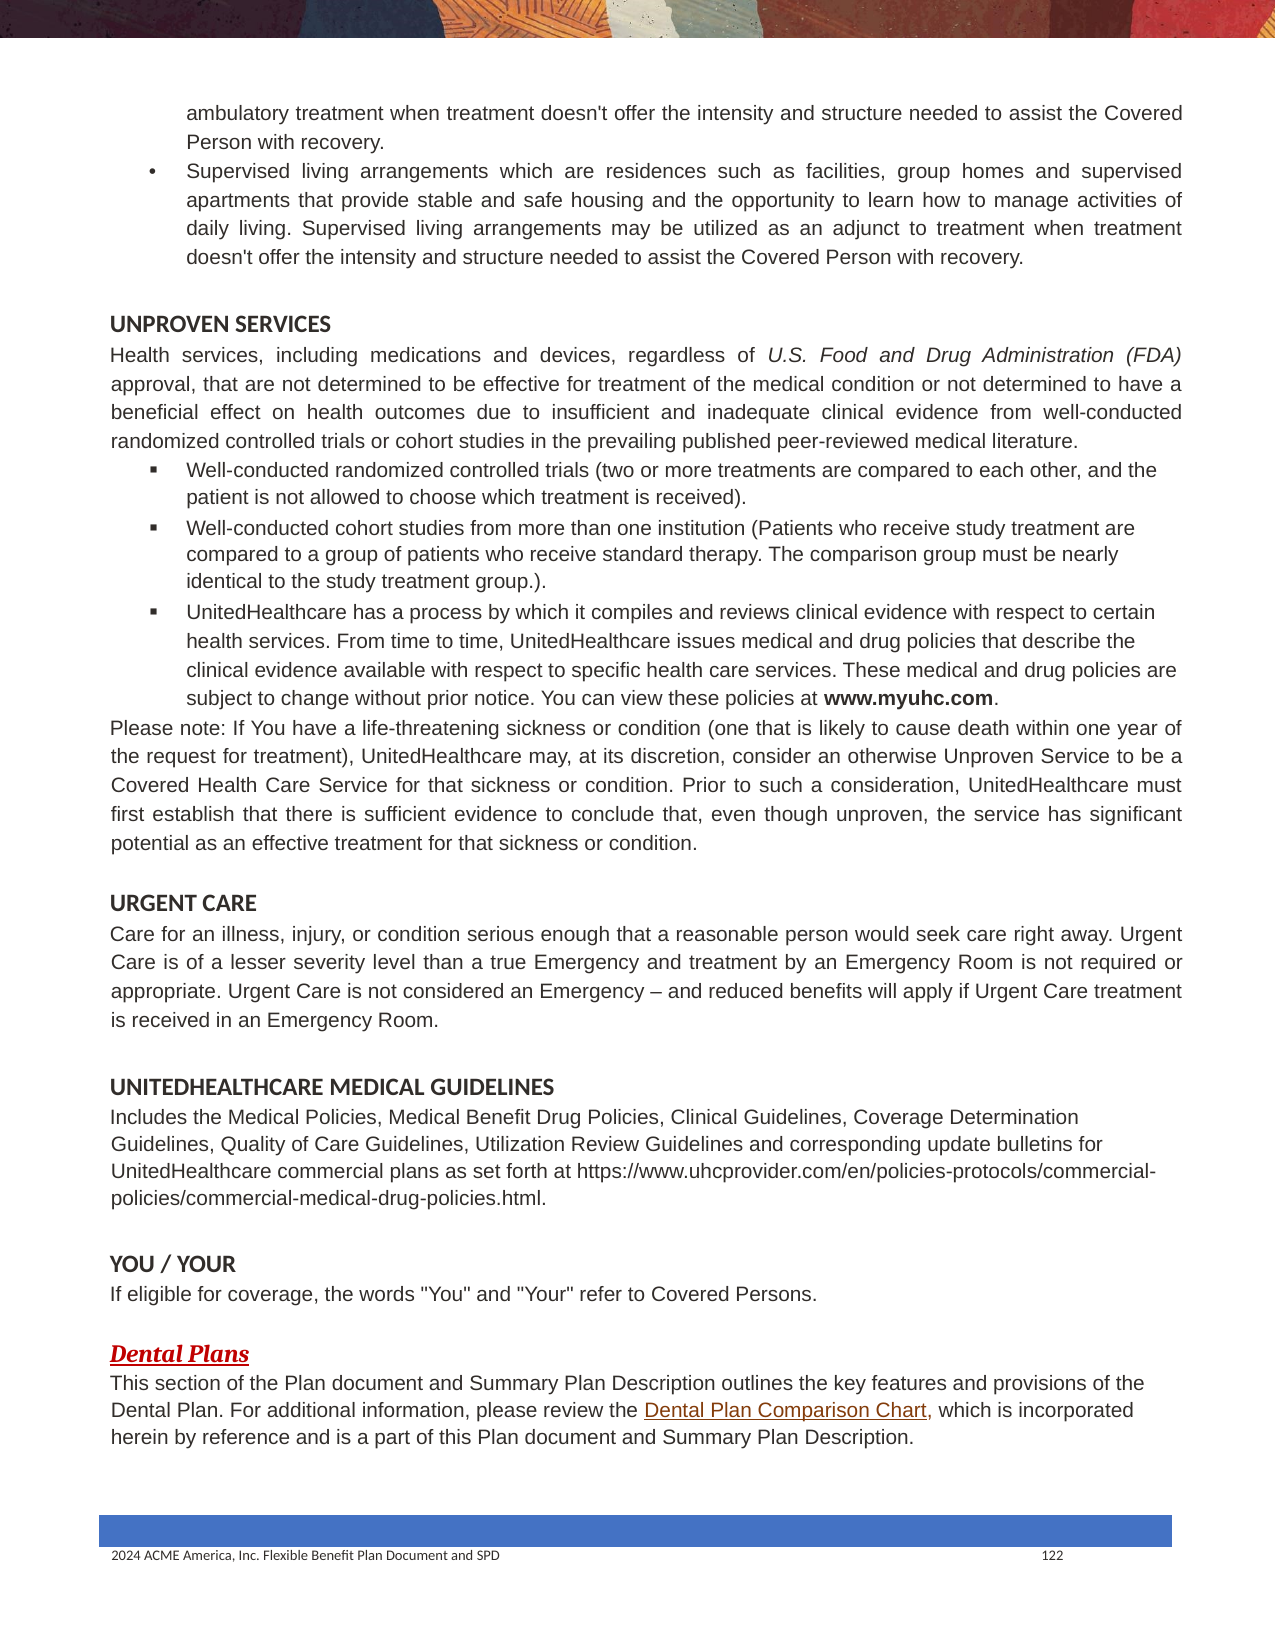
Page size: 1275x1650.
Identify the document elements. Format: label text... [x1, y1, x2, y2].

list Well-conducted randomized controlled trials (two or more treatments are compared to each other, and the patient is not allowed to choose which treatment is received). [148, 458, 1183, 509]
list UnitedHealthcare has a process by which it compiles and reviews clinical evidence with respect to certain health services. From time to time, UnitedHealthcare issues medical and drug policies that describe the clinical evidence available with respect to specific health care services. These medical and drug policies are subject to change without prior notice. You can view these policies at www.myuhc.com. [148, 600, 1183, 710]
picture [0, 0, 1275, 38]
text Includes the Medical Policies, Medical Benefit Drug Policies, Clinical Guidelines, Coverage Determination Guidelines, Quality of Care Guidelines, Utilization Review Guidelines and corresponding update bulletins for UnitedHealthcare commercial plans as set forth at https://www.uhcprovider.com/en/policies-protocols/commercial-policies/commercial-medical-drug-policies.html. [109, 1105, 1183, 1209]
text Please note: If You have a life-threatening sickness or condition (one that is likely to cause death within one year of the request for treatment), UnitedHealthcare may, at its discretion, consider an otherwise Unproven Service to be a Covered Health Care Service for that sickness or condition. Prior to such a consideration, UnitedHealthcare must first establish that there is sufficient evidence to conclude that, even though unproven, the service has significant potential as an effective treatment for that sickness or condition. [109, 715, 1184, 854]
subtitle URGENT CARE [109, 887, 1184, 917]
text Care for an illness, injury, or condition serious enough that a reasonable person would seek care right away. Urgent Care is of a lesser severity level than a true Emergency and treatment by an Emergency Room is not required or appropriate. Urgent Care is not considered an Emergency – and reduced benefits will apply if Urgent Care treatment is received in an Emergency Room. [109, 921, 1184, 1032]
list Supervised living arrangements which are residences such as facilities, group homes and supervised apartments that provide stable and safe housing and the opportunity to learn how to manage activities of daily living. Supervised living arrangements may be utilized as an adjunct to treatment when treatment doesn't offer the intensity and structure needed to assist the Covered Person with recovery. [148, 159, 1184, 269]
subtitle UNITEDHEALTHCARE MEDICAL GUIDELINES [109, 1071, 1184, 1101]
subtitle YOU / YOUR [109, 1248, 1184, 1278]
list Well-conducted cohort studies from more than one institution (Patients who receive study treatment are compared to a group of patients who receive standard therapy. The comparison group must be nearly identical to the study treatment group.). [148, 515, 1183, 593]
text Health services, including medications and devices, regardless of U.S. Food and Drug Administration (FDA) approval, that are not determined to be effective for treatment of the medical condition or not determined to have a beneficial effect on health outcomes due to insufficient and inadequate clinical evidence from well-conducted randomized controlled trials or cohort studies in the prevailing published peer-reviewed medical literature. [109, 343, 1184, 453]
text This section of the Plan document and Summary Plan Description outlines the key features and provisions of the Dental Plan. For additional information, please review the Dental Plan Comparison Chart, which is incorporated herein by reference and is a part of this Plan document and Summary Plan Description. [109, 1371, 1183, 1448]
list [148, 101, 1184, 153]
subtitle Dental Plans [109, 1340, 1184, 1369]
subtitle UNPROVEN SERVICES [109, 308, 1184, 339]
text If eligible for coverage, the words "You" and "Your" refer to Covered Persons. [109, 1282, 1183, 1306]
